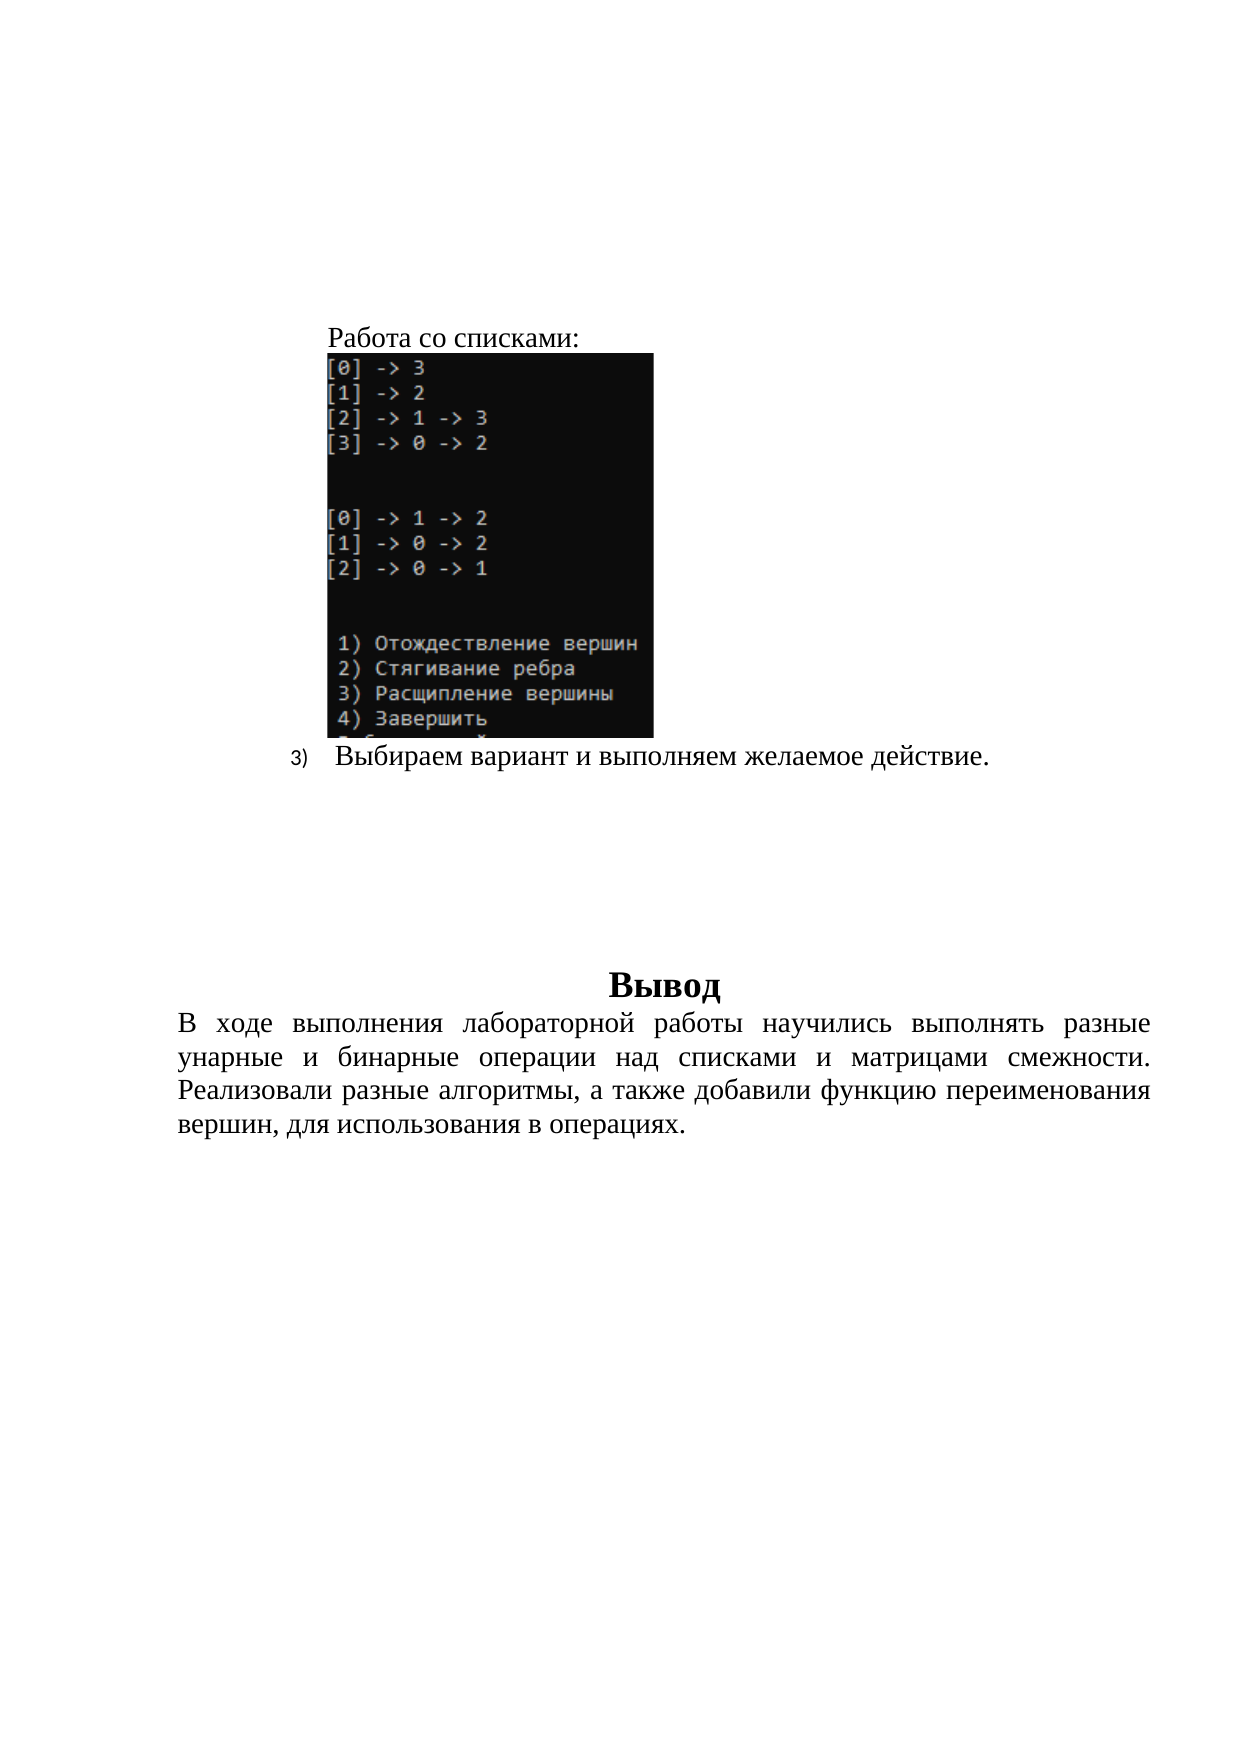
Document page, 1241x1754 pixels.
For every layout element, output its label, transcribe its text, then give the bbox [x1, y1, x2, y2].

text В ходе выполнения лабораторной работы научились выполнять разные унарные и бинарные операции над списками и матрицами смежности. Реализовали разные алгоритмы, а также добавили функцию переименования вершин, для использования в операциях. [177, 1005, 1152, 1139]
picture [327, 353, 654, 738]
list Выбираем вариант и выполняем желаемое действие. [290, 738, 1152, 771]
text Вывод [177, 962, 1152, 1005]
list Работа со списками: [327, 320, 1152, 353]
